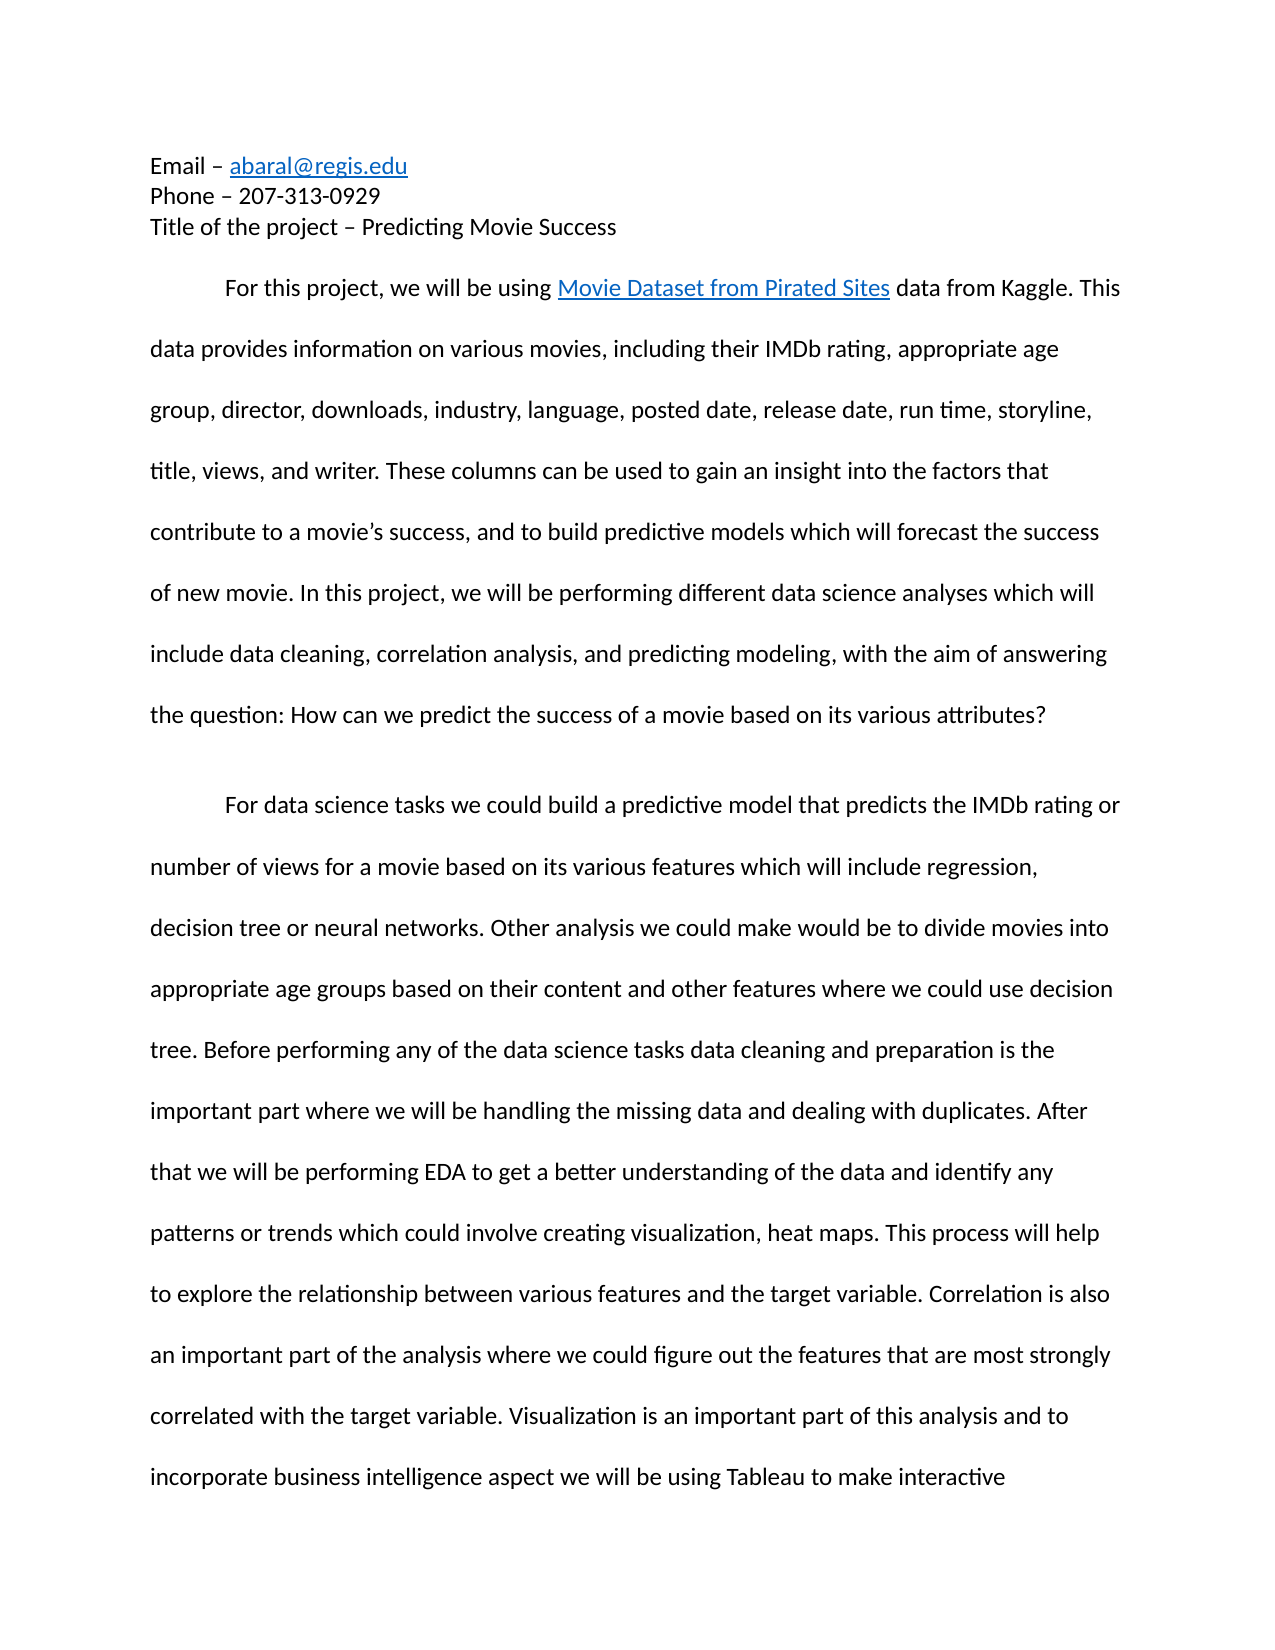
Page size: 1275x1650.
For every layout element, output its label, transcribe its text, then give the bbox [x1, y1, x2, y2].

text For this project, we will be using Movie Dataset from Pirated Sites data from Kaggle. This data provides information on various movies, including their IMDb rating, appropriate age group, director, downloads, industry, language, posted date, release date, run time, storyline, title, views, and writer. These columns can be used to gain an insight into the factors that contribute to a movie’s success, and to build predictive models which will forecast the success of new movie. In this project, we will be performing different data science analyses which will include data cleaning, correlation analysis, and predicting modeling, with the aim of answering the question: How can we predict the success of a movie based on its various attributes? [150, 272, 1125, 730]
text Phone – 207-313-0929 [150, 181, 1125, 211]
text Email – abaral@regis.edu [150, 150, 1125, 181]
text Title of the project – Predicting Movie Success [150, 211, 1125, 242]
